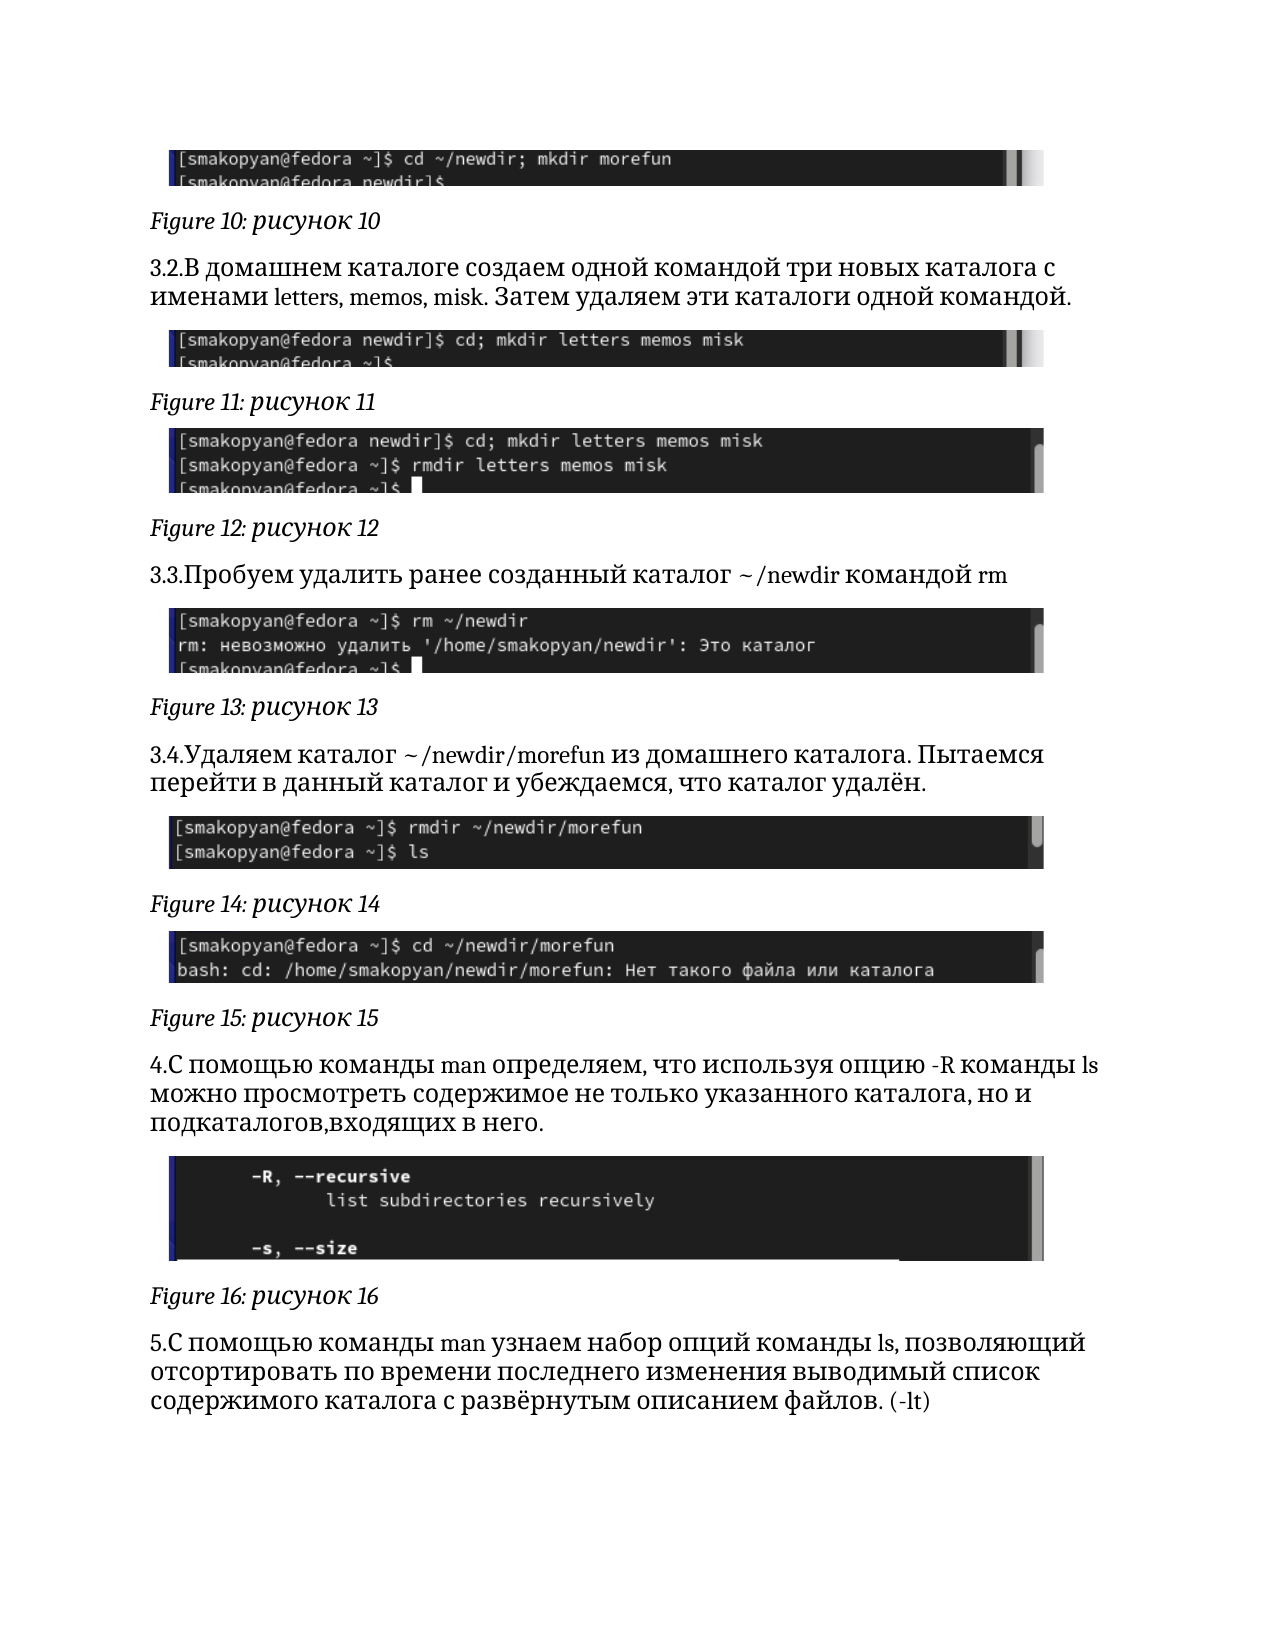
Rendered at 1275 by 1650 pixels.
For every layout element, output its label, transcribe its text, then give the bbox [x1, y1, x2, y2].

text Figure 10: рисунок 10 [150, 207, 1125, 236]
picture [168, 608, 1044, 673]
picture [168, 1156, 1044, 1261]
text Figure 16: рисунок 16 [150, 1282, 1125, 1311]
picture [168, 428, 1044, 493]
text 4.С помощью команды man определяем, что используя опцию -R команды ls можно просмотреть содержимое не только указанного каталога, но и подкаталогов,входящих в него. [150, 1051, 1125, 1137]
picture [168, 931, 1044, 983]
text Figure 15: рисунок 15 [150, 1004, 1125, 1032]
text 3.3.Пробуем удалить ранее созданный каталог ~/newdir командой rm [150, 561, 1125, 590]
text 3.2.В домашнем каталоге создаем одной командой три новых каталога с именами letters, memos, misk. Затем удаляем эти каталоги одной командой. [150, 254, 1125, 312]
text Figure 13: рисунок 13 [150, 693, 1125, 722]
picture [168, 816, 1044, 869]
text Figure 14: рисунок 14 [150, 890, 1125, 918]
text 5.С помощью команды man узнаем набор опций команды ls, позволяющий отсортировать по времени последнего изменения выводимый список содержимого каталога с развёрнутым описанием файлов. (-lt) [150, 1329, 1125, 1416]
text Figure 11: рисунок 11 [150, 387, 1125, 416]
text Figure 12: рисунок 12 [150, 513, 1125, 542]
text 3.4.Удаляем каталог ~/newdir/morefun из домашнего каталога. Пытаемся перейти в данный каталог и убеждаемся, что каталог удалён. [150, 741, 1125, 798]
picture [168, 150, 1044, 186]
picture [168, 330, 1044, 367]
